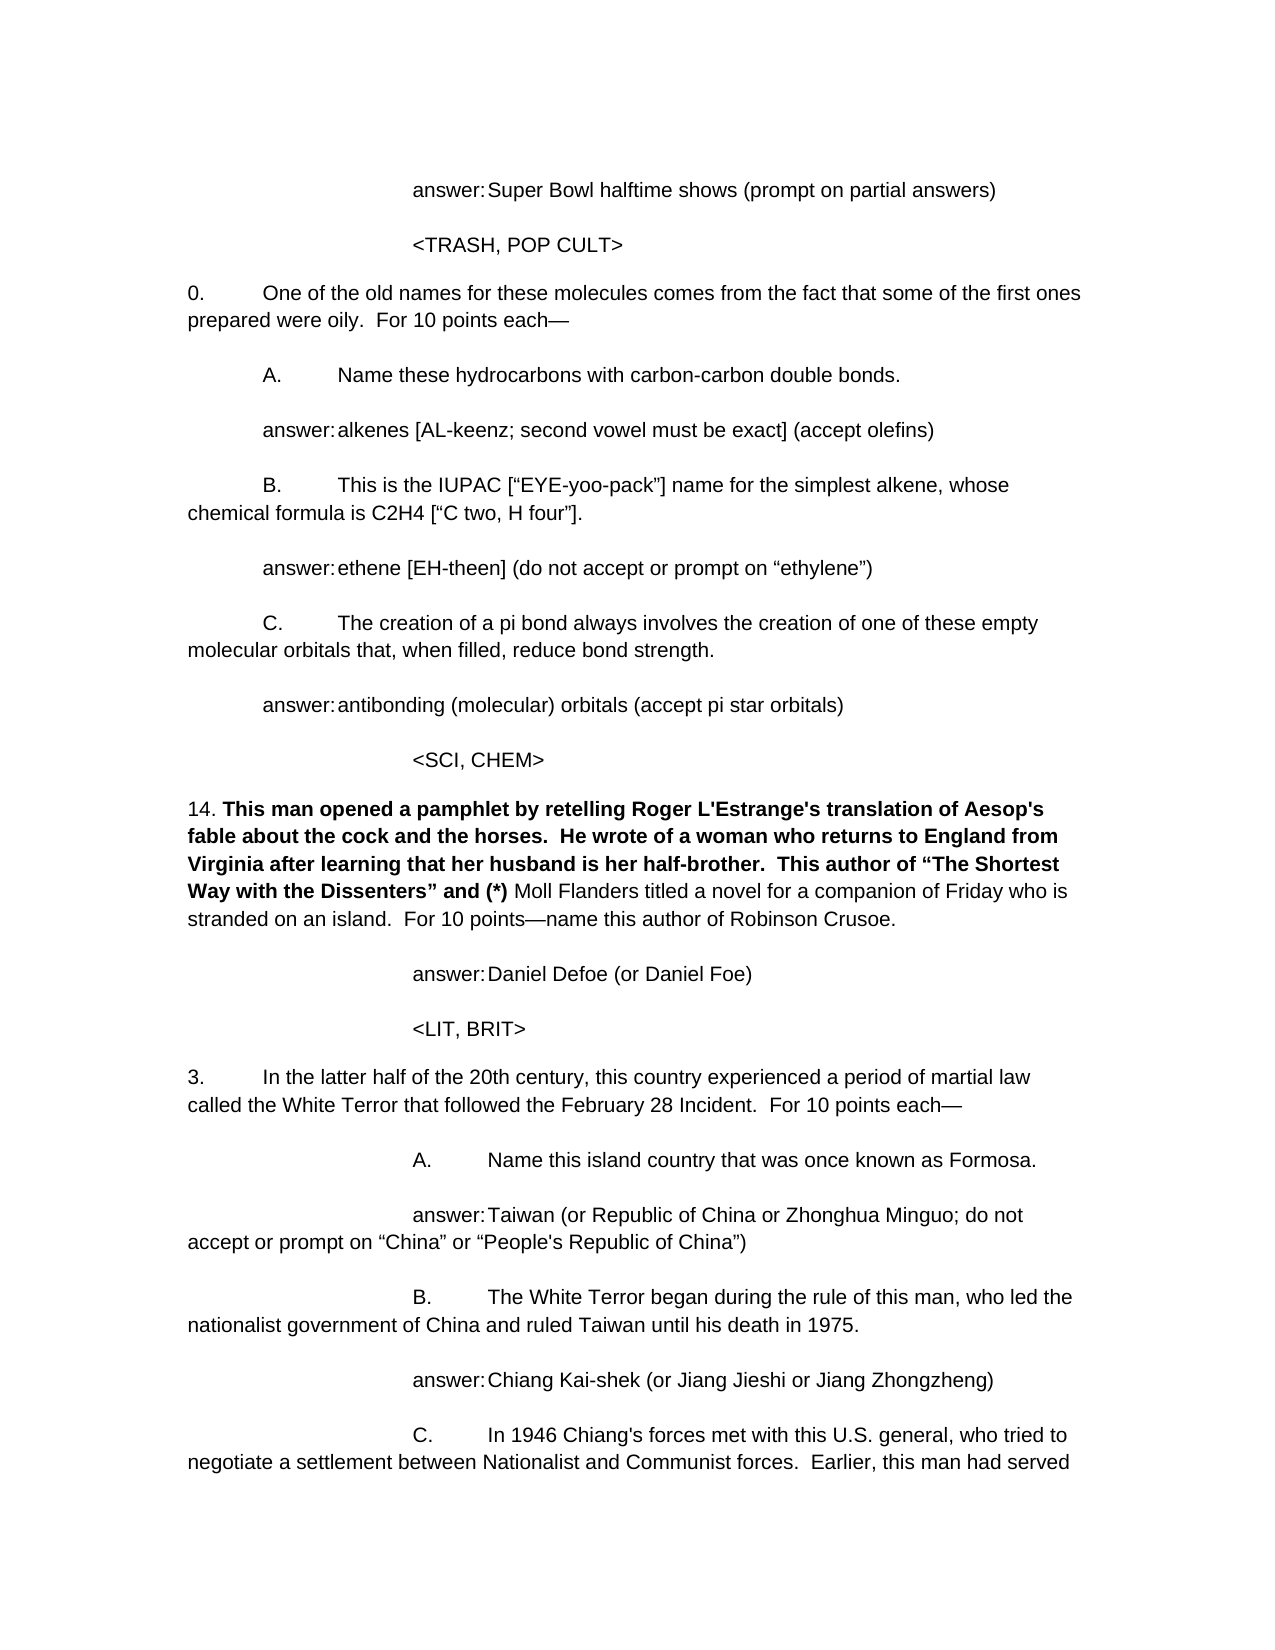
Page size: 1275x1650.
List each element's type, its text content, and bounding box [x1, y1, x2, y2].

text 14. This man opened a pamphlet by retelling Roger L'Estrange's translation of Aesop's fable about the cock and the horses. He wrote of a woman who returns to England from Virginia after learning that her husband is her half-brother. This author of “The Shortest Way with the Dissenters” and (*) Moll Flanders titled a novel for a companion of Friday who is stranded on an island. For 10 points—name this author of Robinson Crusoe. answer: Daniel Defoe (or Daniel Foe) <LIT, BRIT> [187, 797, 1087, 1041]
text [187, 150, 1087, 256]
text 0. One of the old names for these molecules comes from the fact that some of the first ones prepared were oily. For 10 points each— A. Name these hydrocarbons with carbon-carbon double bonds. answer: alkenes [AL-keenz; second vowel must be exact] (accept olefins) B. This is the IUPAC [“EYE-yoo-pack”] name for the simplest alkene, whose chemical formula is C2H4 [“C two, H four”]. answer: ethene [EH-theen] (do not accept or prompt on “ethylene”) C. The creation of a pi bond always involves the creation of one of these empty molecular orbitals that, when filled, reduce bond strength. answer: antibonding (molecular) orbitals (accept pi star orbitals) <SCI, CHEM> [187, 281, 1087, 772]
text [187, 1065, 1087, 1474]
